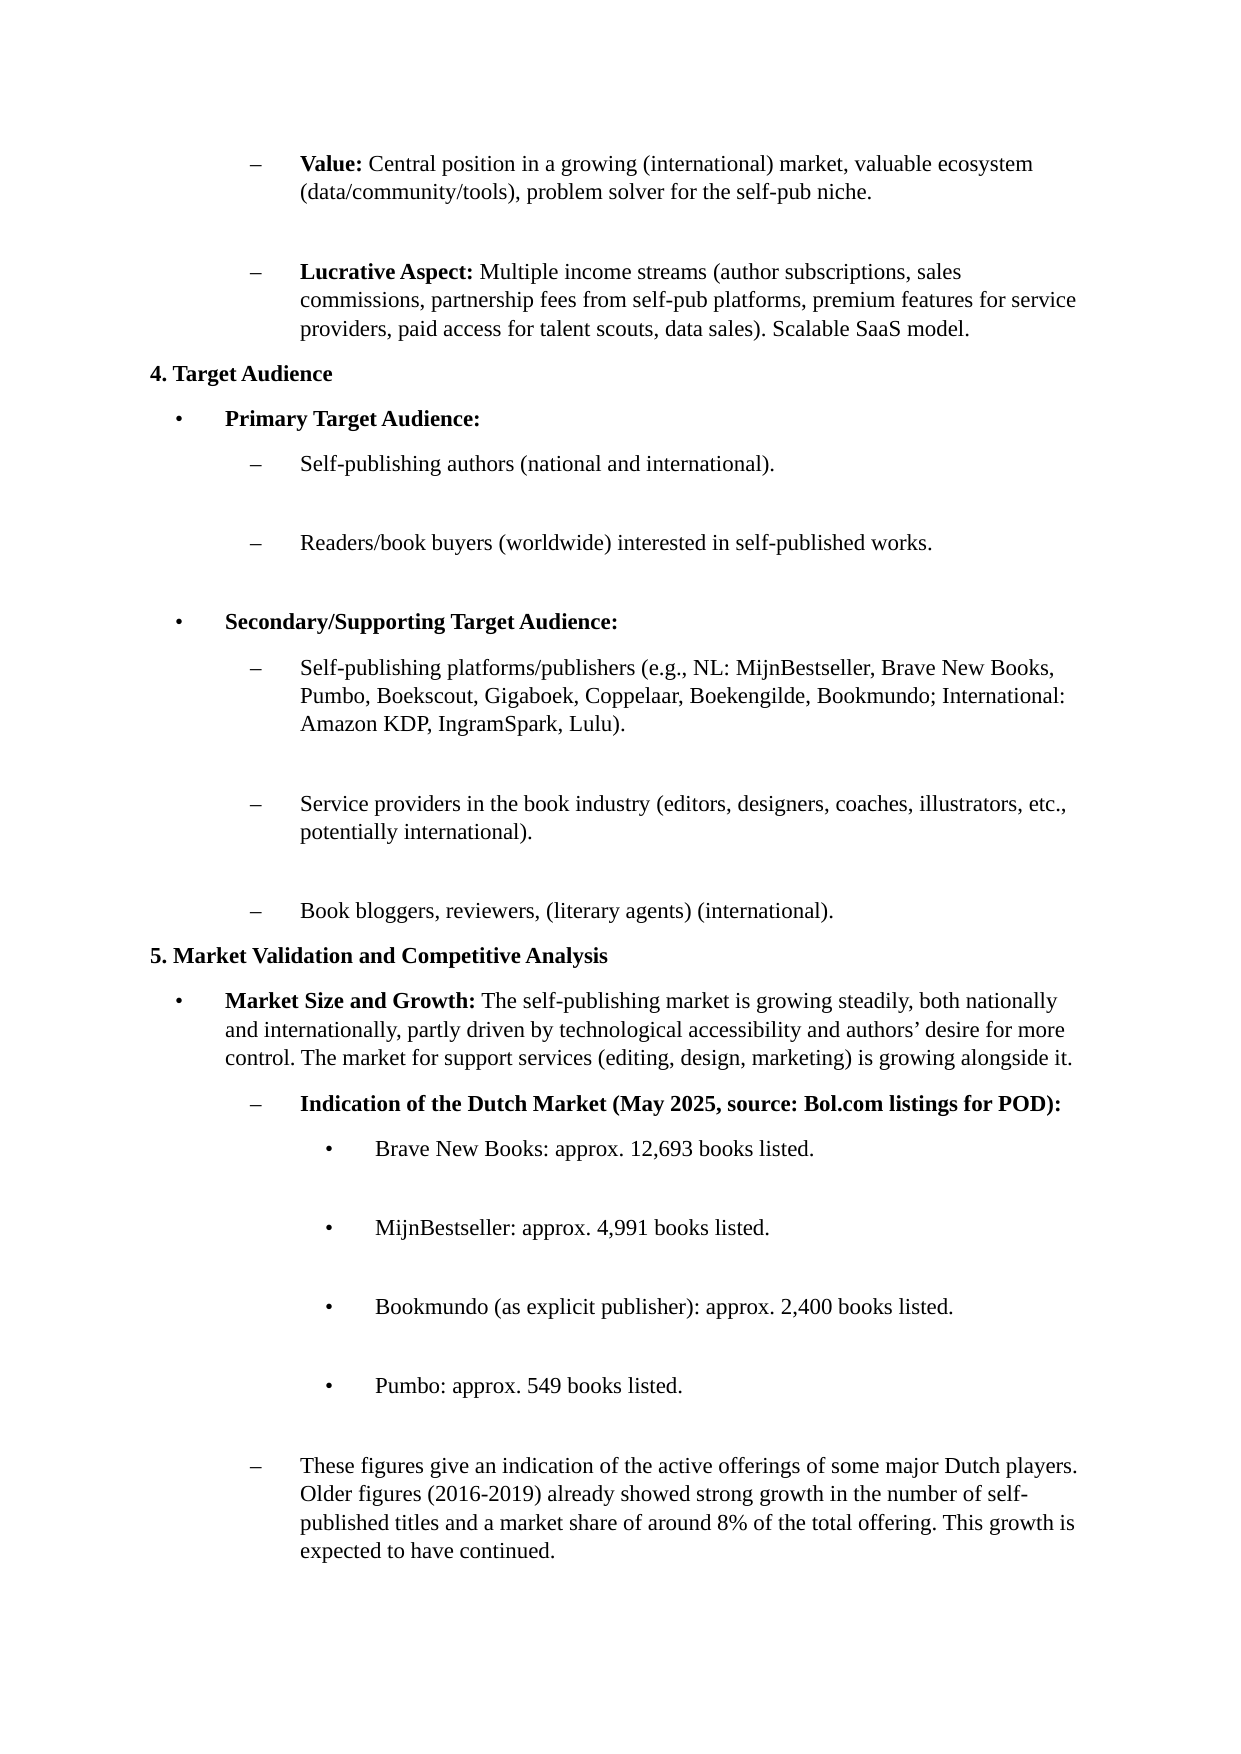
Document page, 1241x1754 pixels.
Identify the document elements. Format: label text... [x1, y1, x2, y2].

text 4. Target Audience [150, 360, 1090, 386]
list Indication of the Dutch Market (May 2025, source: Bol.com listings for POD): [250, 1089, 1090, 1116]
list Book bloggers, reviewers, (literary agents) (international). [250, 897, 1090, 924]
list Lucrative Aspect: Multiple income streams (author subscriptions, sales commissions, partnership fees from self-pub platforms, premium features for service providers, paid access for talent scouts, data sales). Scalable SaaS model. [250, 258, 1090, 341]
list Secondary/Supporting Target Audience: [175, 608, 1090, 635]
list Service providers in the book industry (editors, designers, coaches, illustrators, etc., potentially international). [250, 790, 1090, 878]
list Market Size and Growth: The self-publishing market is growing steadily, both nationally and internationally, partly driven by technological accessibility and authors’ desire for more control. The market for support services (editing, design, marketing) is growing alongside it. [175, 988, 1090, 1071]
list Brave New Books: approx. 12,693 books listed. [325, 1135, 1090, 1195]
list Self-publishing authors (national and international). [250, 450, 1090, 510]
list Bookmundo (as explicit publisher): approx. 2,400 books listed. [325, 1293, 1090, 1353]
list Self-publishing platforms/publishers (e.g., NL: MijnBestseller, Brave New Books, Pumbo, Boekscout, Gigaboek, Coppelaar, Boekengilde, Bookmundo; International: Amazon KDP, IngramSpark, Lulu). [250, 653, 1090, 771]
list These figures give an indication of the active offerings of some major Dutch players. Older figures (2016-2019) already showed strong growth in the number of self-published titles and a market share of around 8% of the total offering. This growth is expected to have continued. [250, 1452, 1090, 1597]
list MijnBestseller: approx. 4,991 books listed. [325, 1214, 1090, 1274]
list Readers/book buyers (worldwide) interested in self-published works. [250, 529, 1090, 589]
list Pumbo: approx. 549 books listed. [325, 1372, 1090, 1433]
text 5. Market Validation and Competitive Analysis [150, 942, 1090, 969]
list Primary Target Audience: [175, 405, 1090, 431]
list Value: Central position in a growing (international) market, valuable ecosystem (data/community/tools), problem solver for the self-pub niche. [250, 150, 1090, 238]
